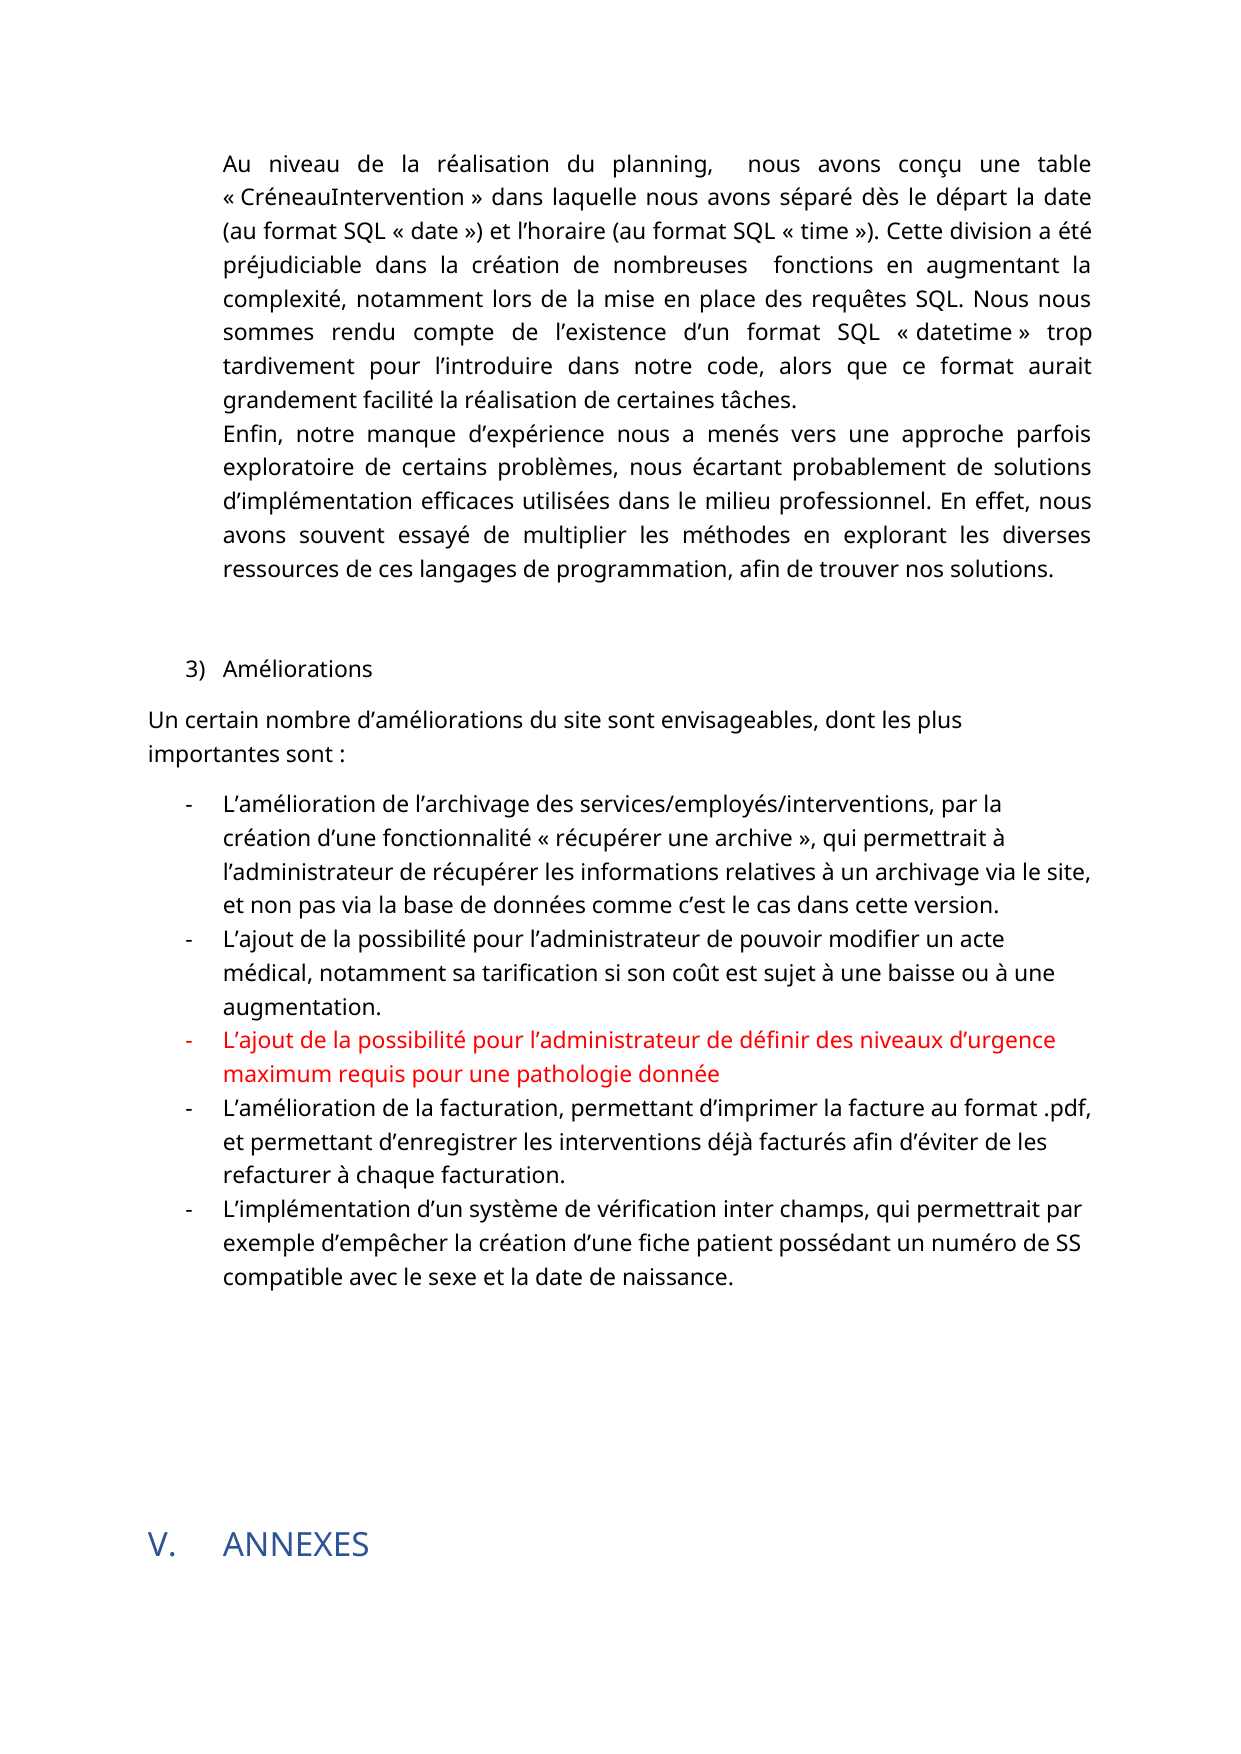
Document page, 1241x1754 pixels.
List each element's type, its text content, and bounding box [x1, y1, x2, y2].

list Améliorations [185, 653, 1093, 685]
text Un certain nombre d’améliorations du site sont envisageables, dont les plus importantes sont : [148, 704, 1093, 769]
subtitle ANNEXES [148, 1521, 1093, 1566]
list L’implémentation d’un système de vérification inter champs, qui permettrait par exemple d’empêcher la création d’une fiche patient possédant un numéro de SS compatible avec le sexe et la date de naissance. [185, 1193, 1093, 1292]
list Au niveau de la réalisation du planning, nous avons conçu une table « CréneauIntervention » dans laquelle nous avons séparé dès le départ la date (au format SQL « date ») et l’horaire (au format SQL « time »). Cette division a été préjudiciable dans la création de nombreuses fonctions en augmentant la complexité, notamment lors de la mise en place des requêtes SQL. Nous nous sommes rendu compte de l’existence d’un format SQL « datetime » trop tardivement pour l’introduire dans notre code, alors que ce format aurait grandement facilité la réalisation de certaines tâches. [223, 148, 1093, 415]
list Enfin, notre manque d’expérience nous a menés vers une approche parfois exploratoire de certains problèmes, nous écartant probablement de solutions d’implémentation efficaces utilisées dans le milieu professionnel. En effet, nous avons souvent essayé de multiplier les méthodes en explorant les diverses ressources de ces langages de programmation, afin de trouver nos solutions. [223, 418, 1093, 584]
list L’ajout de la possibilité pour l’administrateur de pouvoir modifier un acte médical, notamment sa tarification si son coût est sujet à une baisse ou à une augmentation. [185, 923, 1093, 1022]
list L’amélioration de l’archivage des services/employés/interventions, par la création d’une fonctionnalité « récupérer une archive », qui permettrait à l’administrateur de récupérer les informations relatives à un archivage via le site, et non pas via la base de données comme c’est le cas dans cette version. [185, 788, 1093, 921]
list L’ajout de la possibilité pour l’administrateur de définir des niveaux d’urgence maximum requis pour une pathologie donnée [185, 1024, 1093, 1089]
list L’amélioration de la facturation, permettant d’imprimer la facture au format .pdf, et permettant d’enregistrer les interventions déjà facturés afin d’éviter de les refacturer à chaque facturation. [185, 1092, 1093, 1191]
